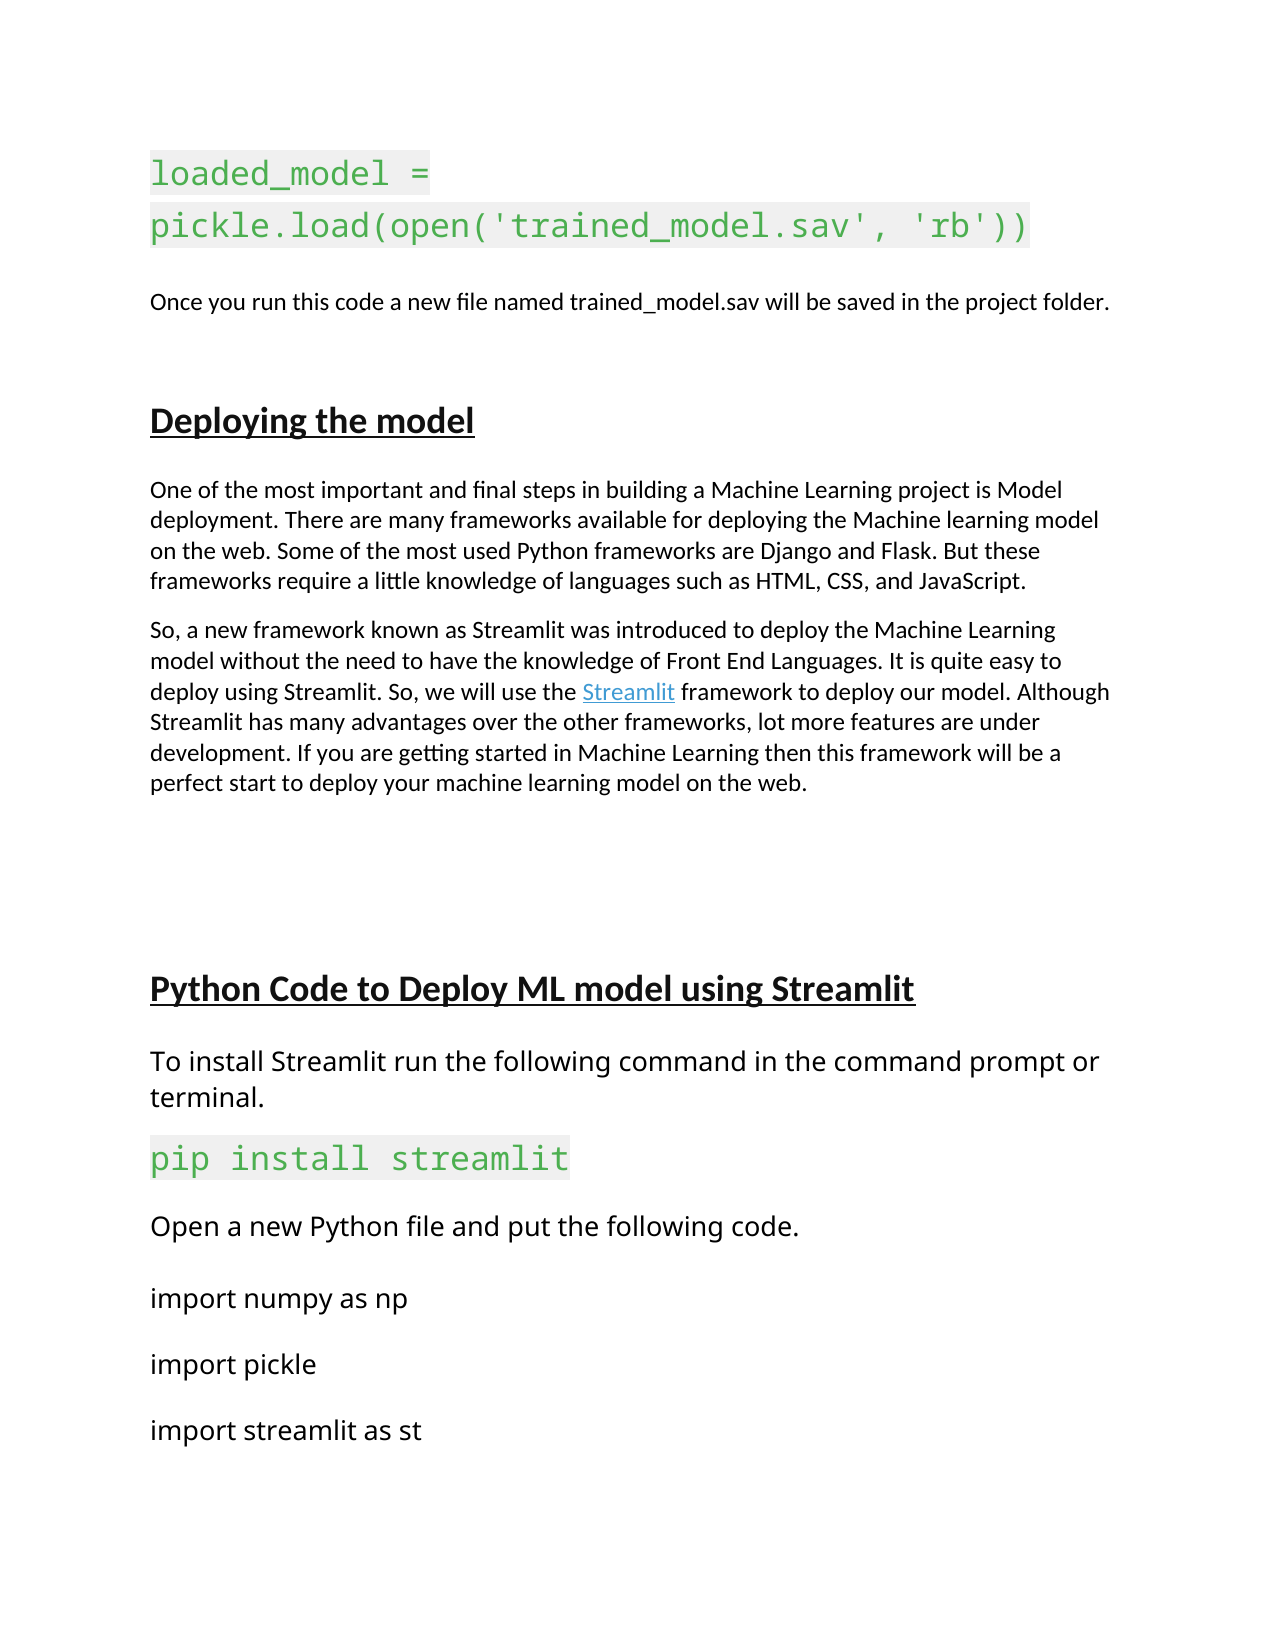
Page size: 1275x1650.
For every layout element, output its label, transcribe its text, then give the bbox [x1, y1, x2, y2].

text loaded_model = pickle.load(open('trained_model.sav', 'rb')) [150, 150, 1125, 248]
text import pickle [150, 1345, 1125, 1382]
subtitle Python Code to Deploy ML model using Streamlit [150, 965, 1125, 1011]
text Once you run this code a new file named trained_model.sav will be saved in the project folder. [150, 286, 1125, 316]
text So, a new framework known as Streamlit was introduced to deploy the Machine Learning model without the need to have the knowledge of Front End Languages. It is quite easy to deploy using Streamlit. So, we will use the Streamlit framework to deploy our model. Although Streamlit has many advantages over the other frameworks, lot more features are under development. If you are getting started in Machine Learning then this framework will be a perfect start to deploy your machine learning model on the web. [150, 614, 1125, 798]
text To install Streamlit run the following command in the command prompt or terminal. [150, 1042, 1125, 1116]
text import numpy as np [150, 1279, 1125, 1316]
text pip install streamlit [150, 1134, 1125, 1180]
text Open a new Python file and put the following code. [150, 1207, 1125, 1244]
subtitle Deploying the model [150, 397, 1125, 442]
text import streamlit as st [150, 1411, 1125, 1448]
text One of the most important and final steps in building a Machine Learning project is Model deployment. There are many frameworks available for deploying the Machine learning model on the web. Some of the most used Python frameworks are Django and Flask. But these frameworks require a little knowledge of languages such as HTML, CSS, and JavaScript. [150, 474, 1125, 596]
